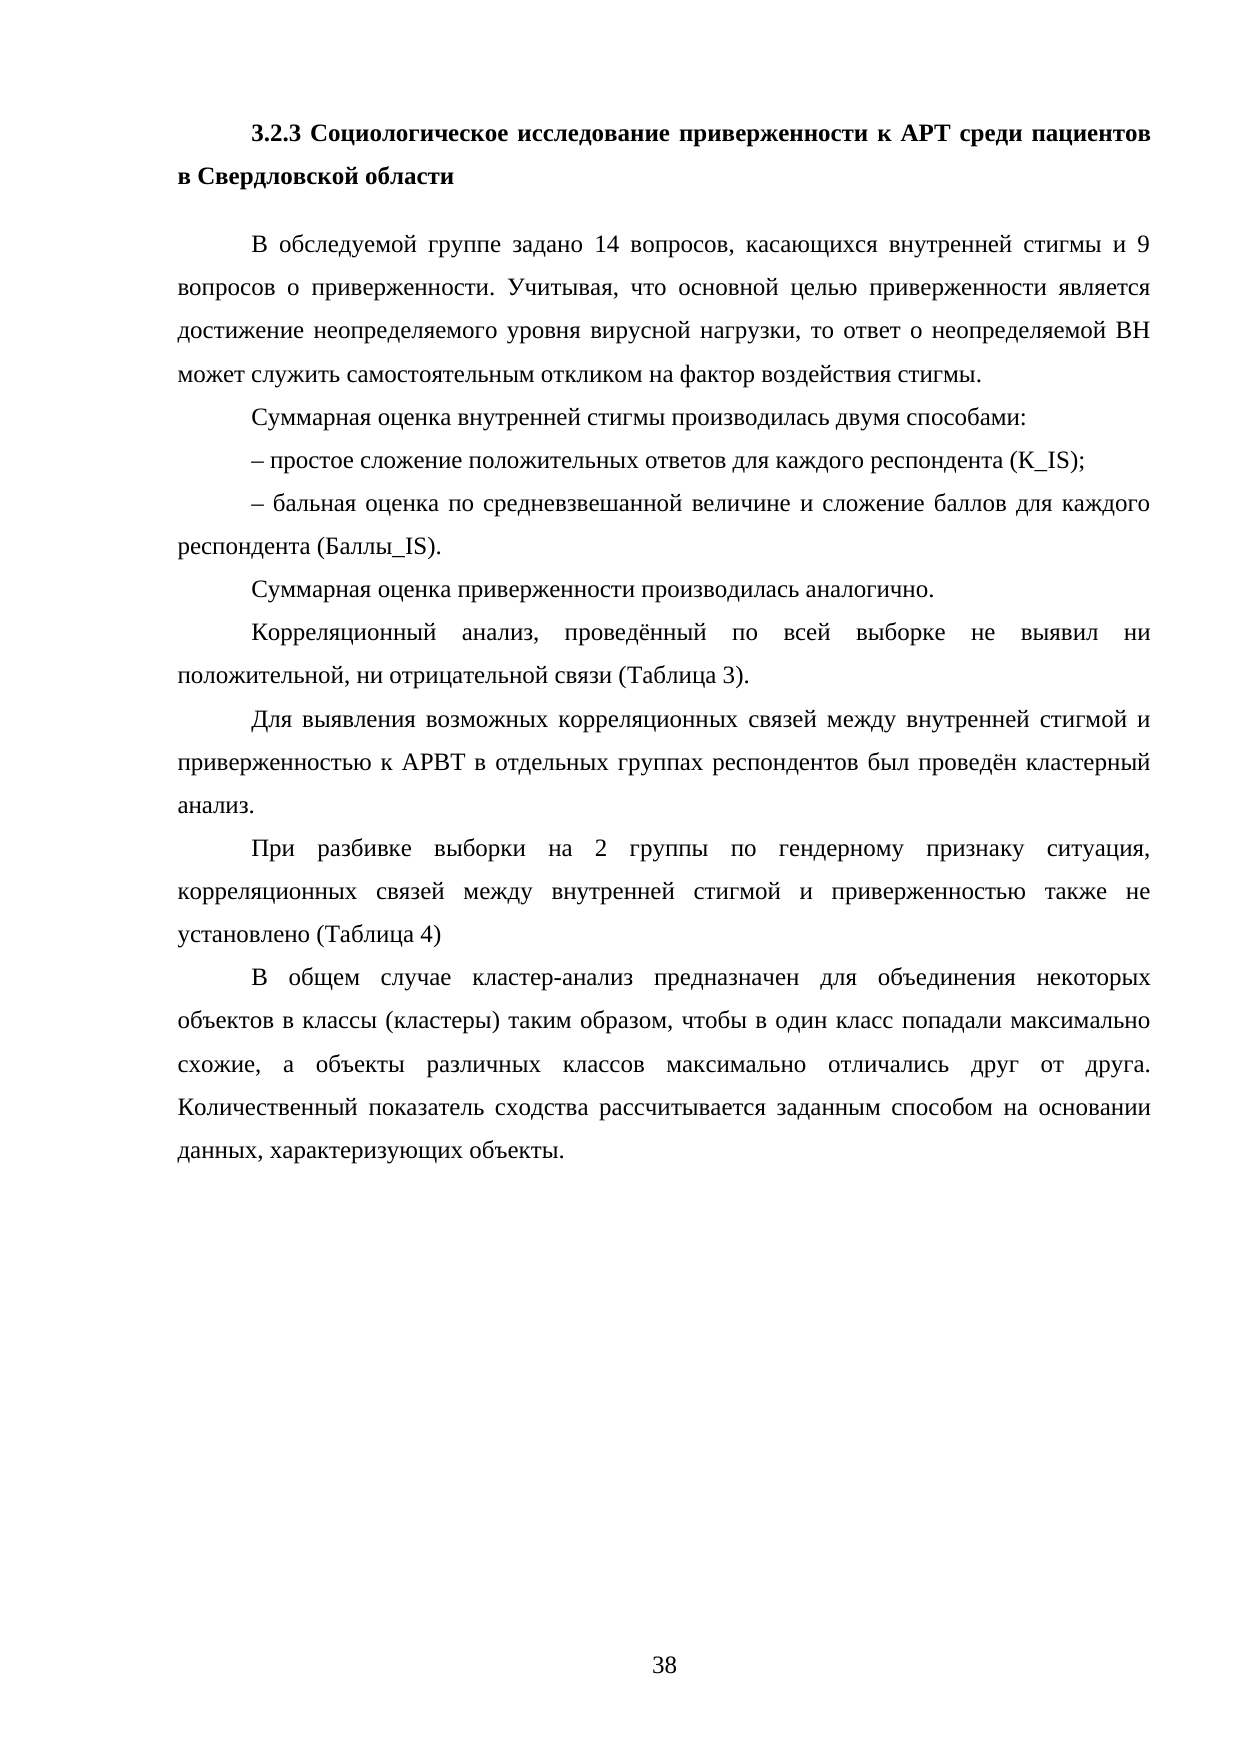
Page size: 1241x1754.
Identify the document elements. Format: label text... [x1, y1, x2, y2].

text Суммарная оценка приверженности производилась аналогично. [177, 574, 1152, 603]
text При разбивке выборки на 2 группы по гендерному признаку ситуация, корреляционных связей между внутренней стигмой и приверженностью также не установлено (таблица 4) [177, 833, 1152, 948]
text В общем случае кластер-анализ предназначен для объединения некоторых объектов в классы (кластеры) таким образом, чтобы в один класс попадали максимально схожие, а объекты различных классов максимально отличались друг от друга. Количественный показатель сходства рассчитывается заданным способом на основании данных, характеризующих объекты. [177, 962, 1152, 1164]
text – простое сложение положительных ответов для каждого респондента (К_IS); [177, 445, 1152, 474]
text 3.2.3 Социологическое исследование приверженности к АРТ среди пациентов в Свердловской области [177, 118, 1152, 190]
text Суммарная оценка внутренней стигмы производилась двумя способами: [177, 402, 1152, 431]
text Для выявления возможных корреляционных связей между внутренней стигмой и приверженностью к АРВТ в отдельных группах респондентов был проведён кластерный анализ. [177, 704, 1152, 819]
text – бальная оценка по средневзвешанной величине и сложение баллов для каждого респондента (Баллы_IS). [177, 488, 1152, 560]
text В обследуемой группе задано 14 вопросов, касающихся внутренней стигмы и 9 вопросов о приверженности. Учитывая, что основной целью приверженности является достижение неопределяемого уровня вирусной нагрузки, то ответ о неопределяемой ВН может служить самостоятельным откликом на фактор воздействия стигмы. [177, 229, 1152, 387]
text Корреляционный анализ, проведённый по всей выборке не выявил ни положительной, ни отрицательной связи (таблица 3). [177, 617, 1152, 689]
